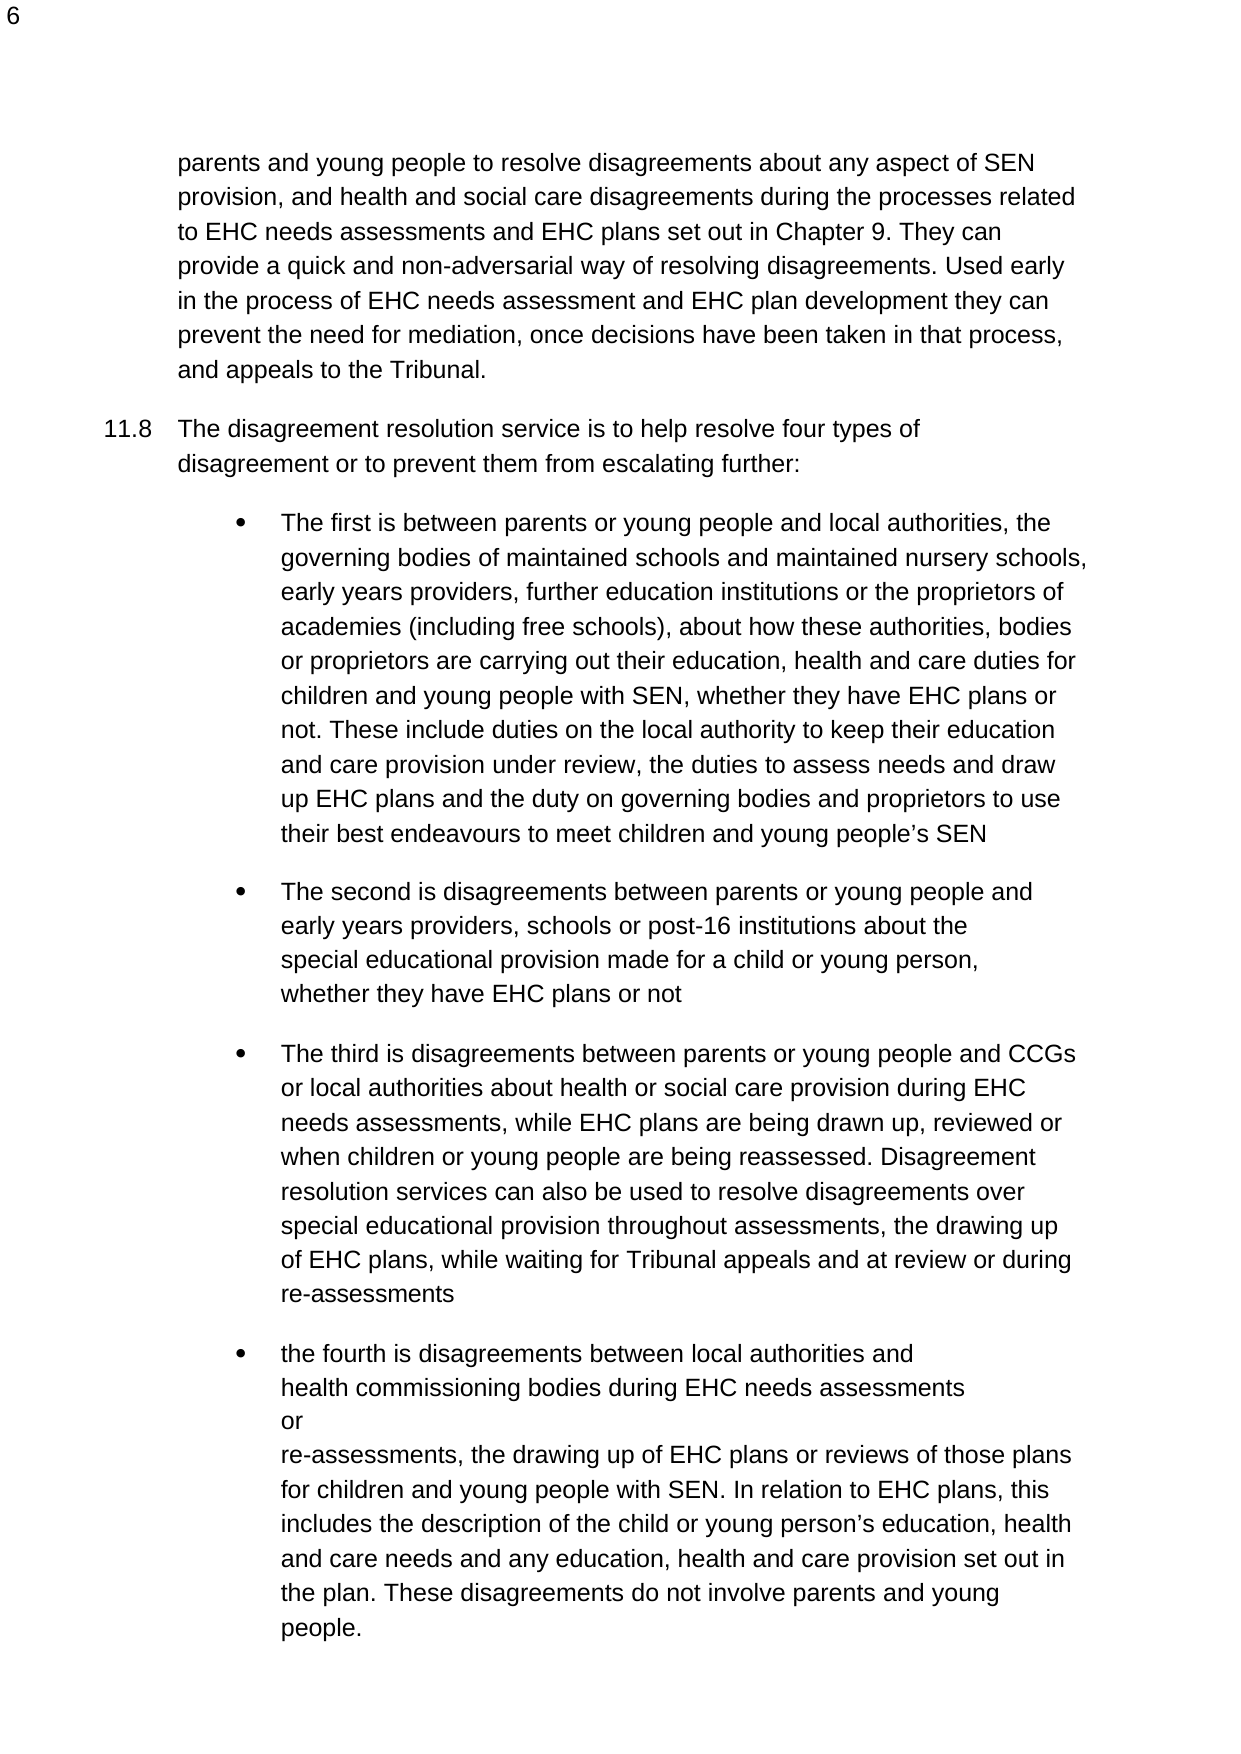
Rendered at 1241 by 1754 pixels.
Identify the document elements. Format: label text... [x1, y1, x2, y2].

text re-assessments [281, 1280, 1103, 1308]
text parents and young people to resolve disagreements about any aspect of SEN provision, and health and social care disagreements during the processes related to EHC needs assessments and EHC plans set out in Chapter 9. They can provide a quick and non-adversarial way of resolving disagreements. Used early in the process of EHC needs assessment and EHC plan development they can prevent the need for mediation, once decisions have been taken in that process, and appeals to the Tribunal. [177, 148, 1091, 383]
list The first is between parents or young people and local authorities, the governing bodies of maintained schools and maintained nursery schools, early years providers, further education institutions or the proprietors of academies (including free schools), about how these authorities, bodies or proprietors are carrying out their education, health and care duties for children and young people with SEN, whether they have EHC plans or not. These include duties on the local authority to keep their education and care provision under review, the duties to assess needs and draw up EHC plans and the duty on governing bodies and proprietors to use their best endeavours to meet children and young people’s SEN [236, 508, 1090, 847]
list The third is disagreements between parents or young people and CCGs or local authorities about health or social care provision during EHC needs assessments, while EHC plans are being drawn up, reviewed or when children or young people are being reassessed. Disagreement resolution services can also be used to resolve disagreements over special educational provision throughout assessments, the drawing up of EHC plans, while waiting for Tribunal appeals and at review or during [236, 1038, 1086, 1274]
text re-assessments, the drawing up of EHC plans or reviews of those plans for children and young people with SEN. In relation to EHC plans, this includes the description of the child or young person’s education, health and care needs and any education, health and care provision set out in the plan. These disagreements do not involve parents and young people. [281, 1440, 1088, 1641]
list the fourth is disagreements between local authorities and health commissioning bodies during EHC needs assessments or [236, 1339, 988, 1435]
list The second is disagreements between parents or young people and early years providers, schools or post-16 institutions about the special educational provision made for a child or young person, whether they have EHC plans or not [236, 877, 1052, 1008]
list The disagreement resolution service is to help resolve four types of disagreement or to prevent them from escalating further: [103, 414, 1078, 477]
